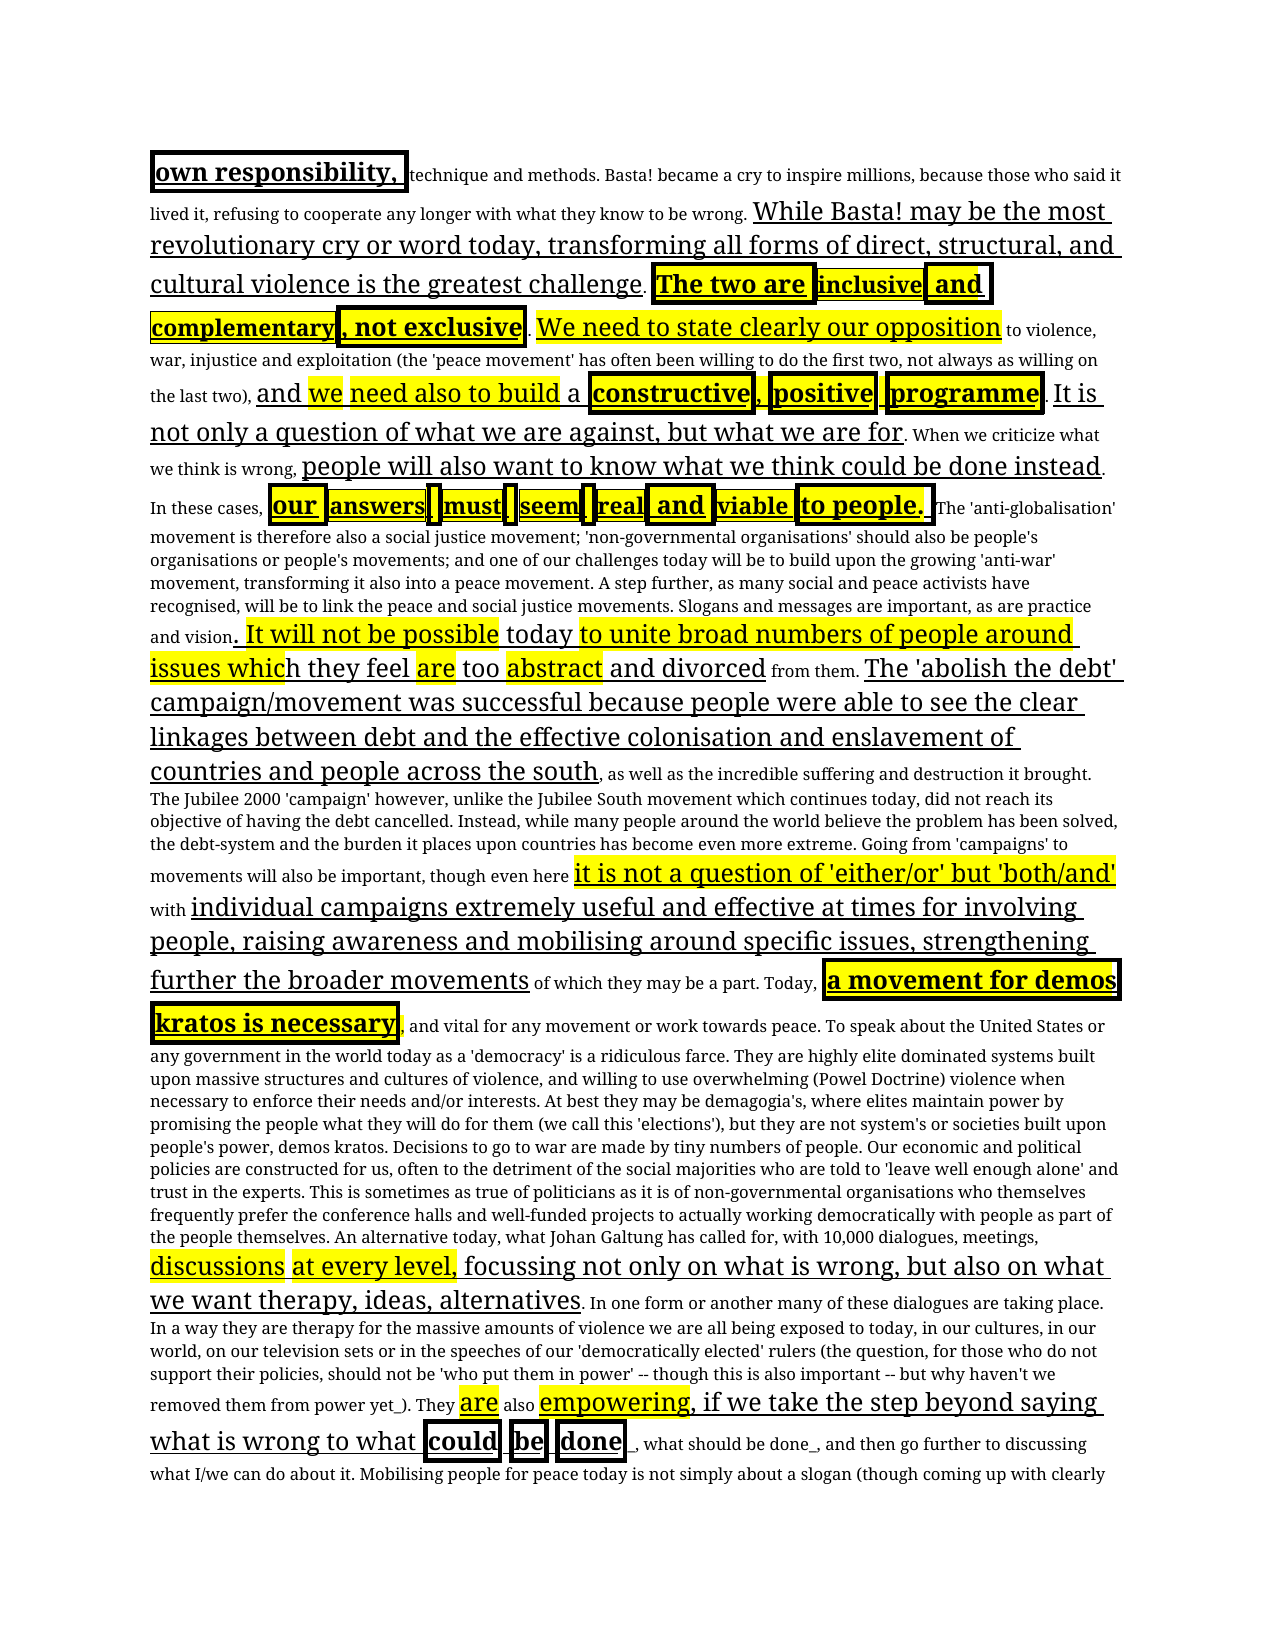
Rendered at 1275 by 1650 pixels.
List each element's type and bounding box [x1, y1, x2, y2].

text [150, 150, 1125, 1485]
